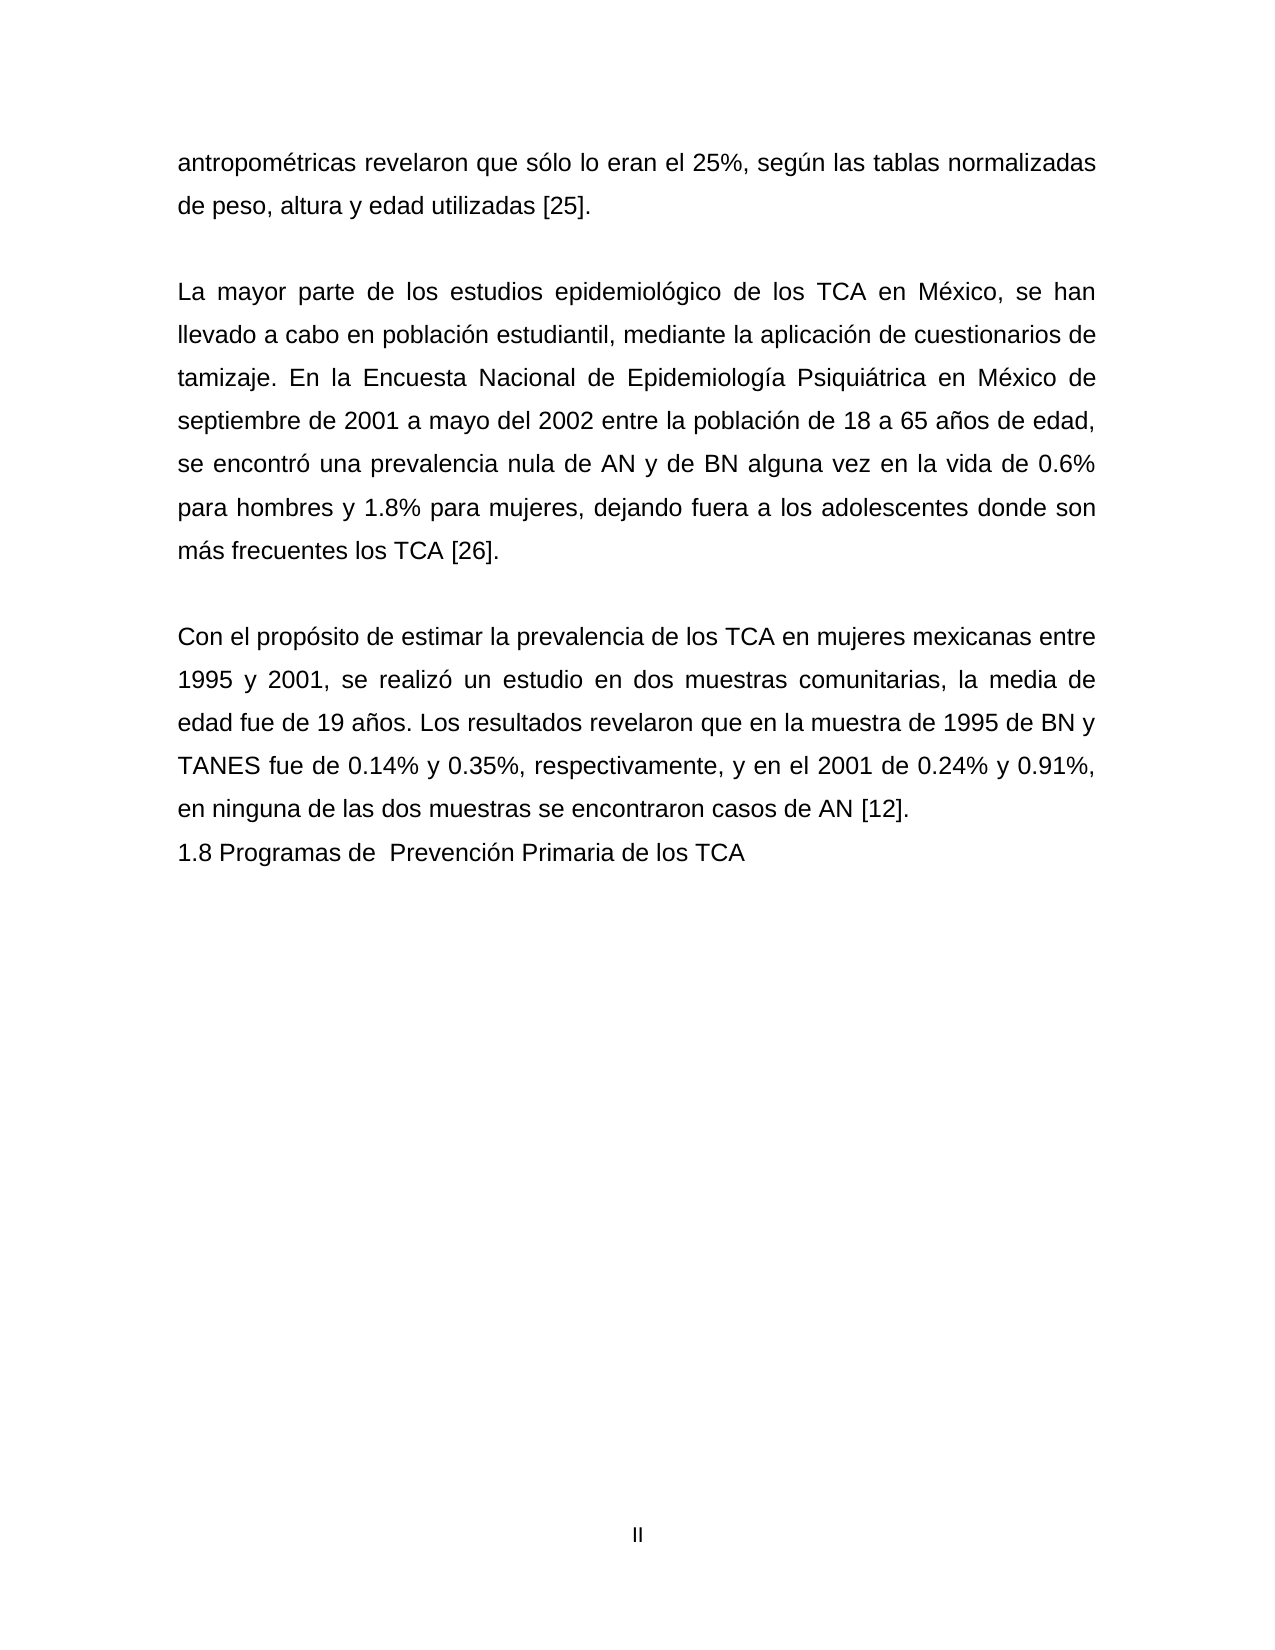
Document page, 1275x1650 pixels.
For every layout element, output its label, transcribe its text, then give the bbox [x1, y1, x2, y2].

text 1.8 Programas de Prevención Primaria de los TCA [177, 838, 1098, 866]
text Con el propósito de estimar la prevalencia de los TCA en mujeres mexicanas entre 1995 y 2001, se realizó un estudio en dos muestras comunitarias, la media de edad fue de 19 años. Los resultados revelaron que en la muestra de 1995 de BN y TANES fue de 0.14% y 0.35%, respectivamente, y en el 2001 de 0.24% y 0.91%, en ninguna de las dos muestras se encontraron casos de AN [12]. [177, 622, 1098, 823]
text La mayor parte de los estudios epidemiológico de los TCA en México, se han llevado a cabo en población estudiantil, mediante la aplicación de cuestionarios de tamizaje. En la Encuesta Nacional de Epidemiología Psiquiátrica en México de septiembre de 2001 a mayo del 2002 entre la población de 18 a 65 años de edad, se encontró una prevalencia nula de AN y de BN alguna vez en la vida de 0.6% para hombres y 1.8% para mujeres, dejando fuera a los adolescentes donde son más frecuentes los TCA [26]. [177, 277, 1098, 564]
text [177, 148, 1098, 219]
